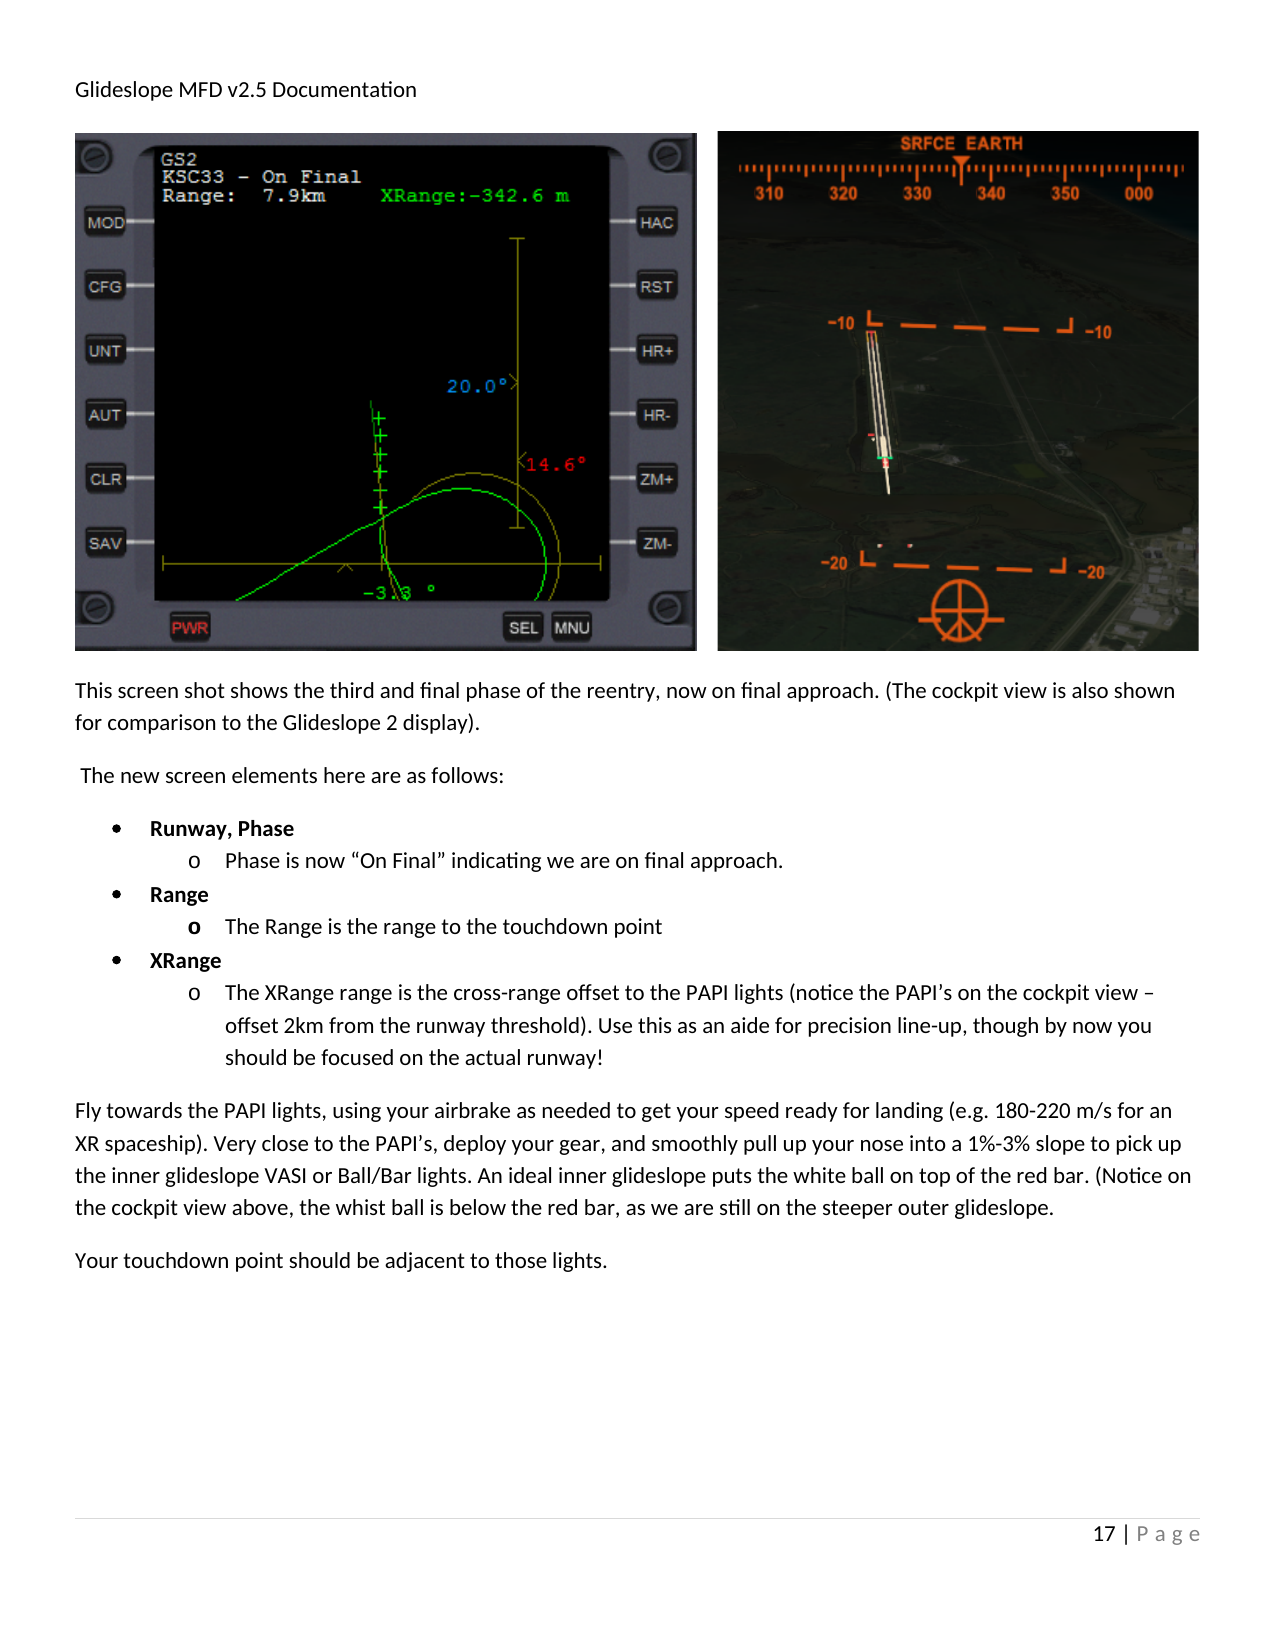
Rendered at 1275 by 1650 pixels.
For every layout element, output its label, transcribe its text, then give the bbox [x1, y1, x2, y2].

text The new screen elements here are as follows: [75, 761, 1200, 789]
text Your touchdown point should be adjacent to those lights. [75, 1246, 1200, 1274]
list Range [112, 880, 1200, 908]
list The XRange range is the cross-range offset to the PAPI lights (notice the PAPI’s on the cockpit view – offset 2km from the runway threshold). Use this as an aide for precision line-up, though by now you should be focused on the actual runway! [187, 978, 1200, 1071]
text Fly towards the PAPI lights, using your airbrake as needed to get your speed ready for landing (e.g. 180-220 m/s for an XR spaceship). Very close to the PAPI’s, deploy your gear, and smoothly pull up your nose into a 1%-3% slope to pick up the inner glideslope VASI or Ball/Bar lights. An ideal inner glideslope puts the white ball on top of the red bar. (Notice on the cockpit view above, the whist ball is below the red bar, as we are still on the steeper outer glideslope. [75, 1096, 1200, 1221]
list Runway, Phase [112, 814, 1200, 842]
list XRange [112, 946, 1200, 974]
picture [717, 131, 1199, 651]
list The Range is the range to the touchdown point [187, 912, 1200, 941]
list Phase is now “On Final” indicating we are on final approach. [187, 846, 1200, 876]
picture [75, 133, 697, 651]
text This screen shot shows the third and final phase of the reentry, now on final approach. (The cockpit view is also shown for comparison to the Glideslope 2 display). [75, 676, 1200, 736]
